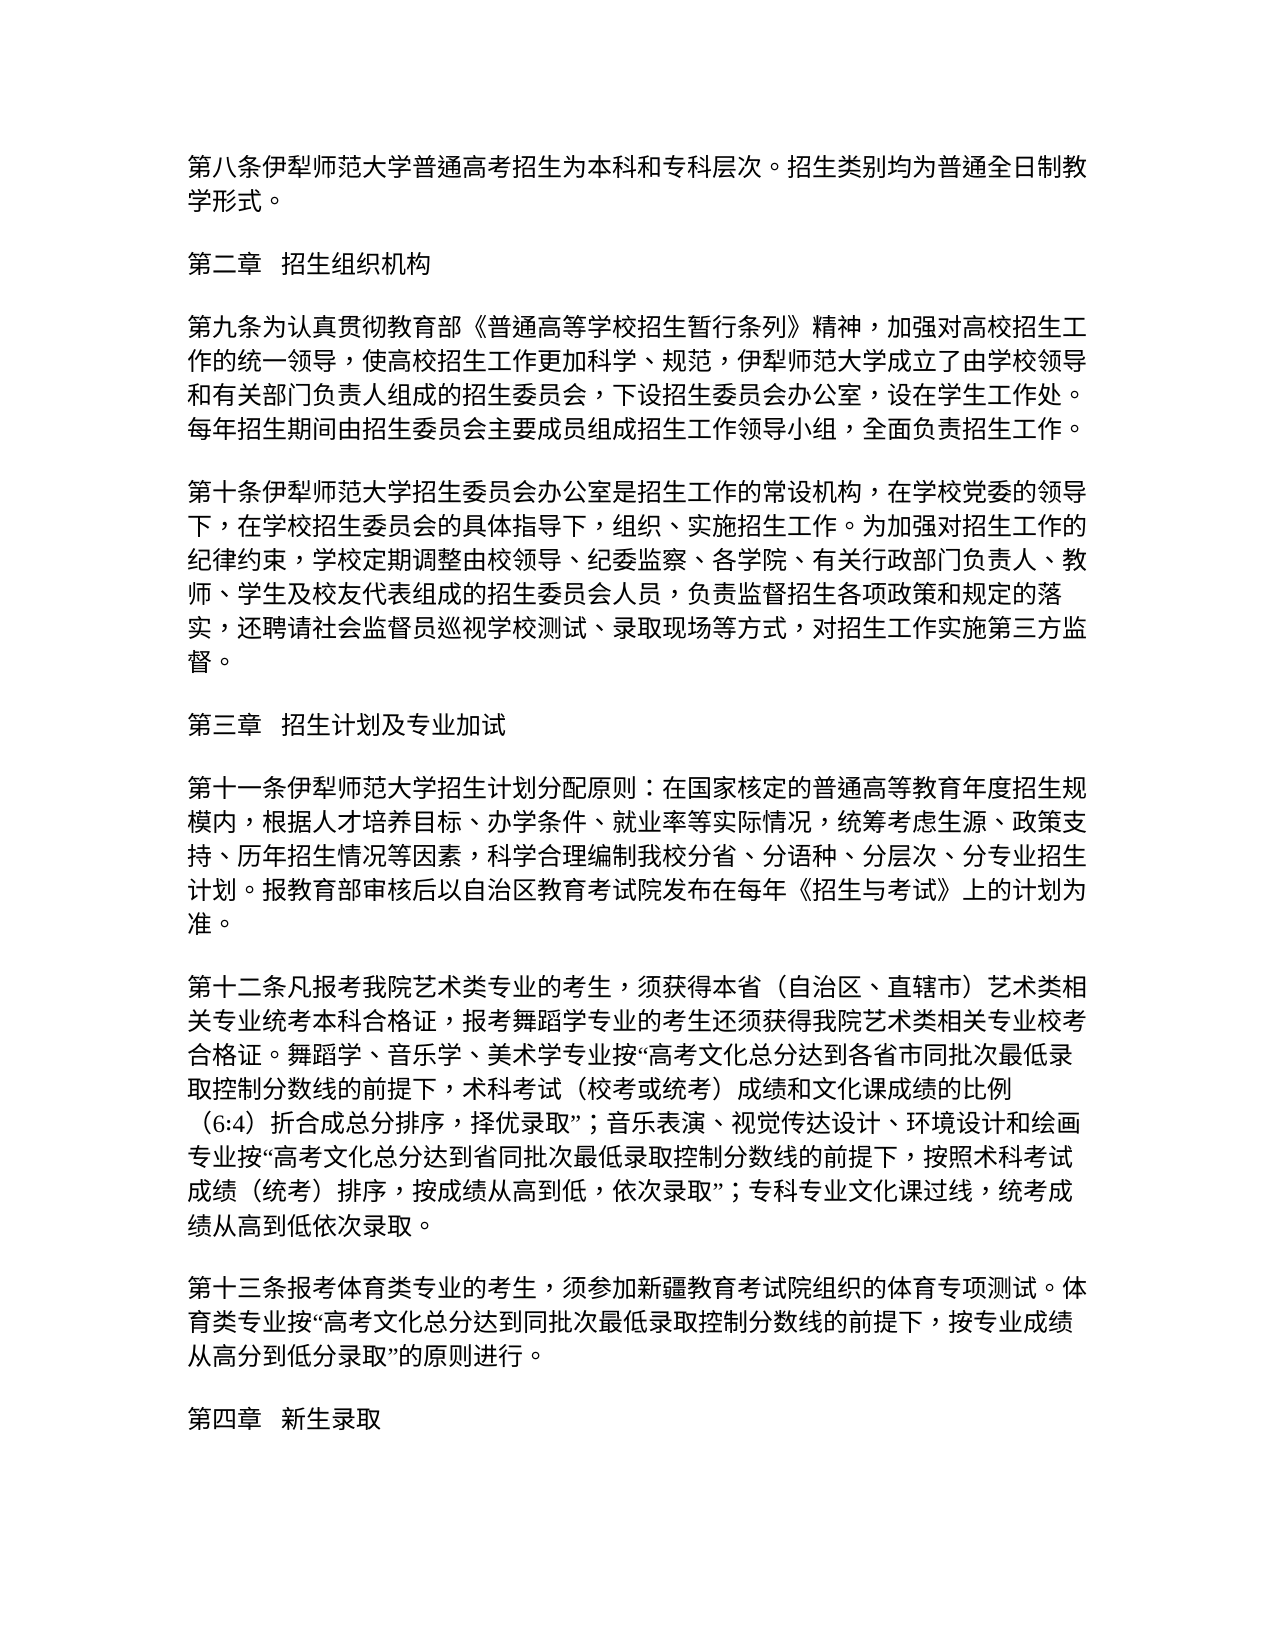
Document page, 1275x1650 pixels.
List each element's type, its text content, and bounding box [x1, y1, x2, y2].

text 第十一条伊犁师范大学招生计划分配原则：在国家核定的普通高等教育年度招生规模内，根据人才培养目标、办学条件、就业率等实际情况，统筹考虑生源、政策支持、历年招生情况等因素，科学合理编制我校分省、分语种、分层次、分专业招生计划。报教育部审核后以自治区教育考试院发布在每年《招生与考试》上的计划为准。 [187, 771, 1087, 941]
text 第十条伊犁师范大学招生委员会办公室是招生工作的常设机构，在学校党委的领导下，在学校招生委员会的具体指导下，组织、实施招生工作。为加强对招生工作的纪律约束，学校定期调整由校领导、纪委监察、各学院、有关行政部门负责人、教师、学生及校友代表组成的招生委员会人员，负责监督招生各项政策和规定的落实，还聘请社会监督员巡视学校测试、录取现场等方式，对招生工作实施第三方监督。 [187, 475, 1087, 679]
text 第十三条报考体育类专业的考生，须参加新疆教育考试院组织的体育专项测试。体育类专业按“高考文化总分达到同批次最低录取控制分数线的前提下，按专业成绩从高分到低分录取”的原则进行。 [187, 1271, 1087, 1373]
text 第十二条凡报考我院艺术类专业的考生，须获得本省（自治区、直辖市）艺术类相关专业统考本科合格证，报考舞蹈学专业的考生还须获得我院艺术类相关专业校考合格证。舞蹈学、音乐学、美术学专业按“高考文化总分达到各省市同批次最低录取控制分数线的前提下，术科考试（校考或统考）成绩和文化课成绩的比例（6∶4）折合成总分排序，择优录取”；音乐表演、视觉传达设计、环境设计和绘画专业按“高考文化总分达到省同批次最低录取控制分数线的前提下，按照术科考试成绩（统考）排序，按成绩从高到低，依次录取”；专科专业文化课过线，统考成绩从高到低依次录取。 [187, 970, 1087, 1242]
text 第九条为认真贯彻教育部《普通高等学校招生暂行条列》精神，加强对高校招生工作的统一领导，使高校招生工作更加科学、规范，伊犁师范大学成立了由学校领导和有关部门负责人组成的招生委员会，下设招生委员会办公室，设在学生工作处。每年招生期间由招生委员会主要成员组成招生工作领导小组，全面负责招生工作。 [187, 310, 1087, 446]
text 第四章 新生录取 [187, 1402, 1087, 1436]
text 第三章 招生计划及专业加试 [187, 708, 1087, 742]
text 第二章 招生组织机构 [187, 247, 1087, 281]
text 第八条伊犁师范大学普通高考招生为本科和专科层次。招生类别均为普通全日制教学形式。 [187, 150, 1087, 218]
